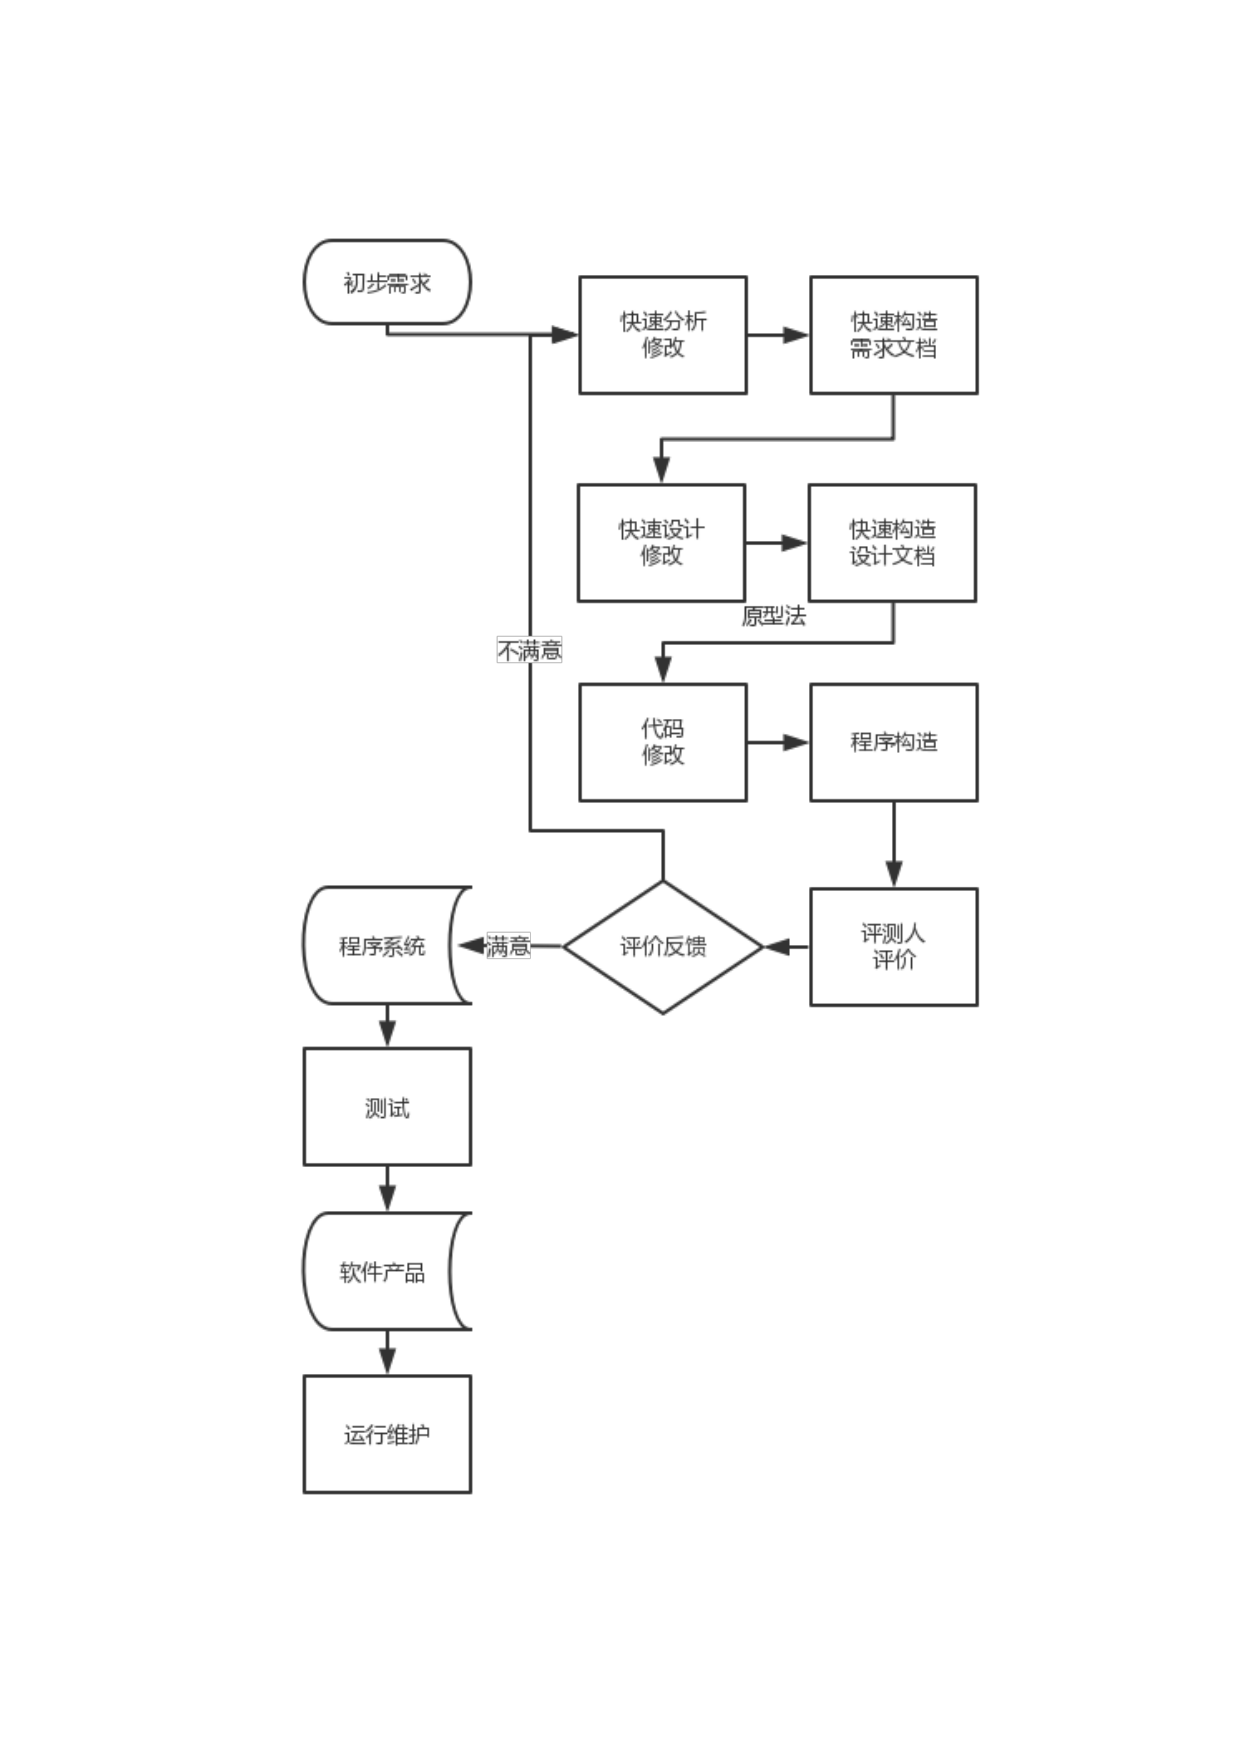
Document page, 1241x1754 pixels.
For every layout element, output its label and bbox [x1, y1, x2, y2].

picture [225, 162, 1029, 1546]
